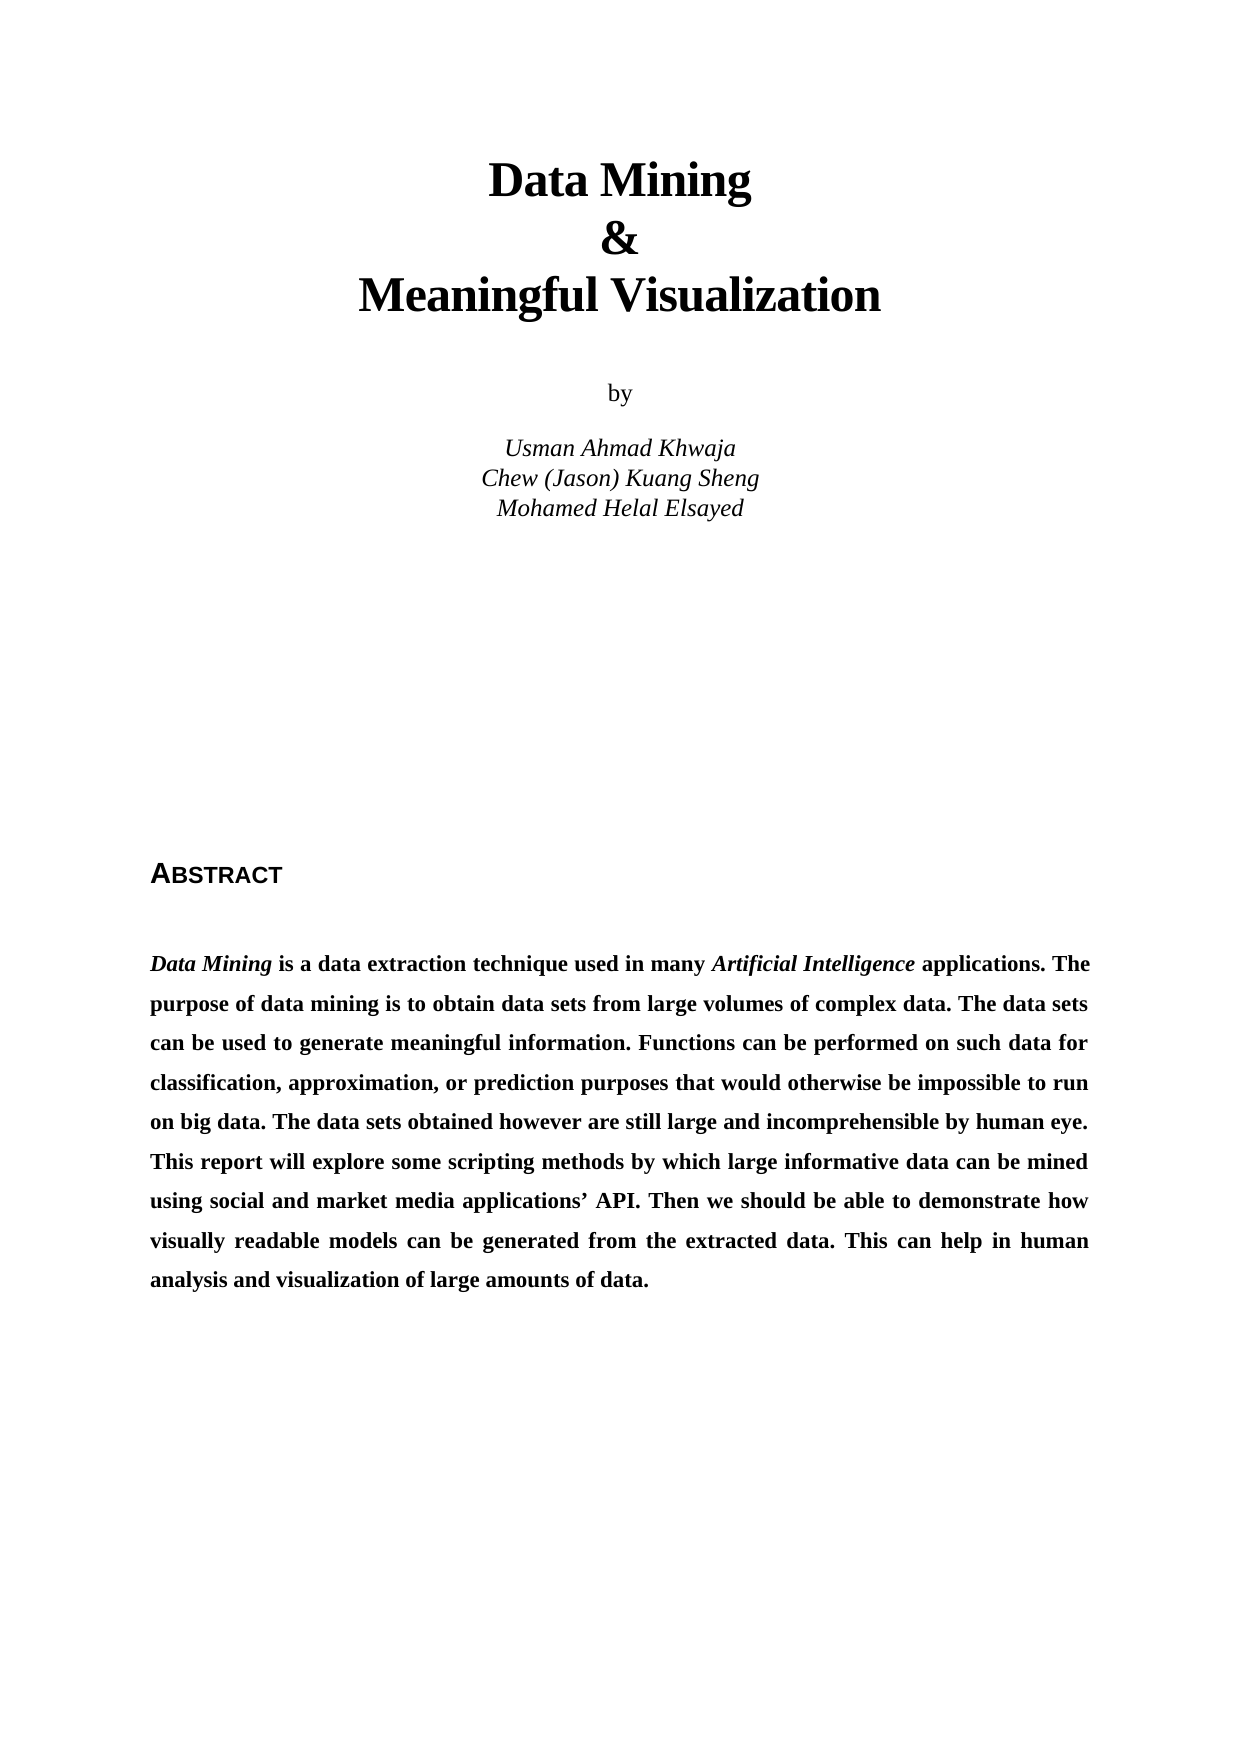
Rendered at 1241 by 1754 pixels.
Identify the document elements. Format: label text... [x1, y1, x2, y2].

subtitle Abstract [150, 856, 1090, 890]
title Meaningful Visualization [150, 265, 1090, 322]
subtitle Usman Ahmad Khwaja [150, 433, 1090, 461]
title & [150, 207, 1090, 265]
subtitle by [150, 378, 1090, 406]
subtitle Chew (Jason) Kuang Sheng [150, 463, 1090, 492]
title Data Mining [150, 150, 1090, 207]
subtitle Mohamed Helal Elsayed [150, 493, 1090, 522]
text Data Mining is a data extraction technique used in many Artificial Intelligence applications. The purpose of data mining is to obtain data sets from large volumes of complex data. The data sets can be used to generate meaningful information. Functions can be performed on such data for classification, approximation, or prediction purposes that would otherwise be impossible to run on big data. The data sets obtained however are still large and incomprehensible by human eye. This report will explore some scripting methods by which large informative data can be mined using social and market media applications’ API. Then we should be able to demonstrate how visually readable models can be generated from the extracted data. This can help in human analysis and visualization of large amounts of data. [150, 950, 1090, 1292]
